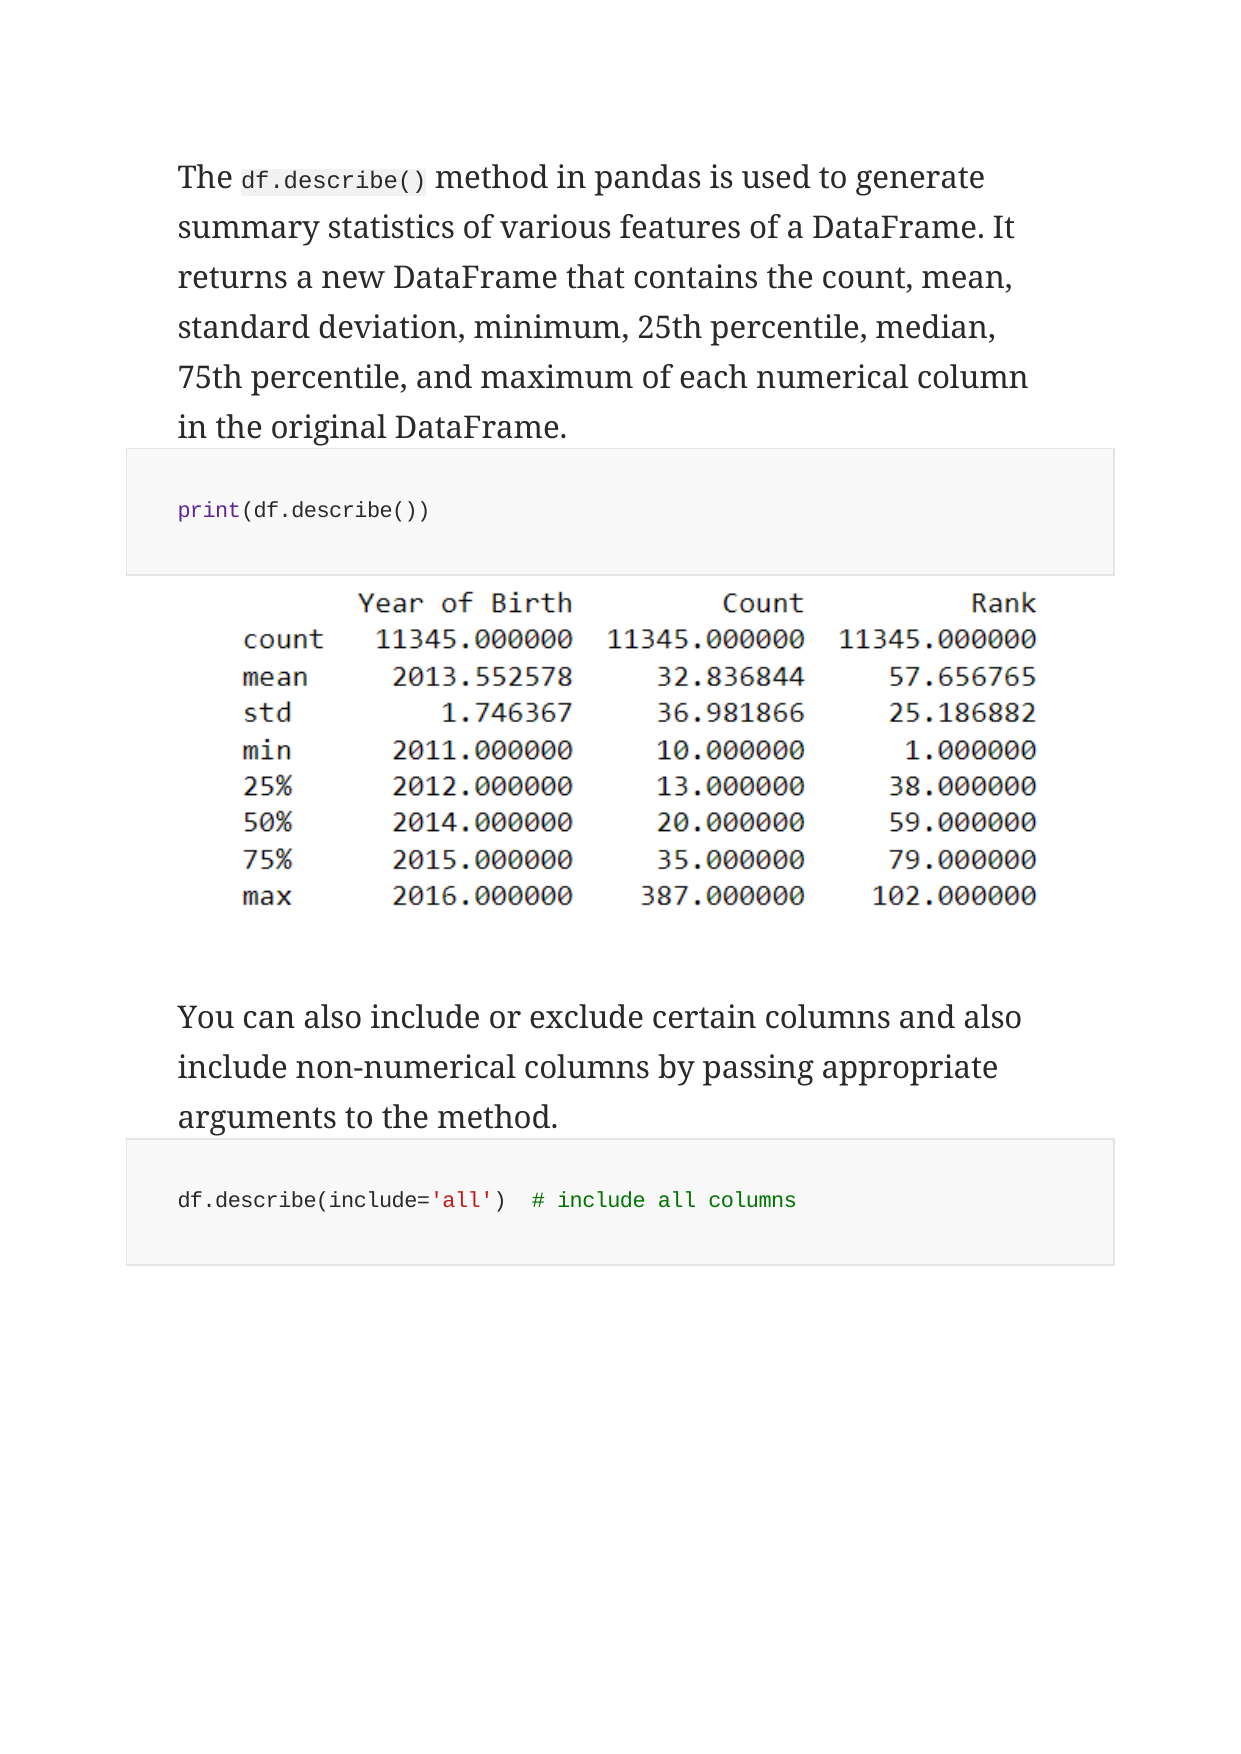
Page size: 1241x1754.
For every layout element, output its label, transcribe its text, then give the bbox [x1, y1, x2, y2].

text You can also include or exclude certain columns and also include non-numerical columns by passing appropriate arguments to the method. [177, 988, 1063, 1138]
text The df.describe() method in pandas is used to generate summary statistics of various features of a DataFrame. It returns a new DataFrame that contains the count, mean, standard deviation, minimum, 25th percentile, median, 75th percentile, and maximum of each numerical column in the original DataFrame. [177, 148, 1063, 448]
picture [177, 576, 1095, 938]
text print(df.describe()) [127, 449, 1113, 574]
text df.describe(include='all') # include all columns [127, 1140, 1113, 1264]
